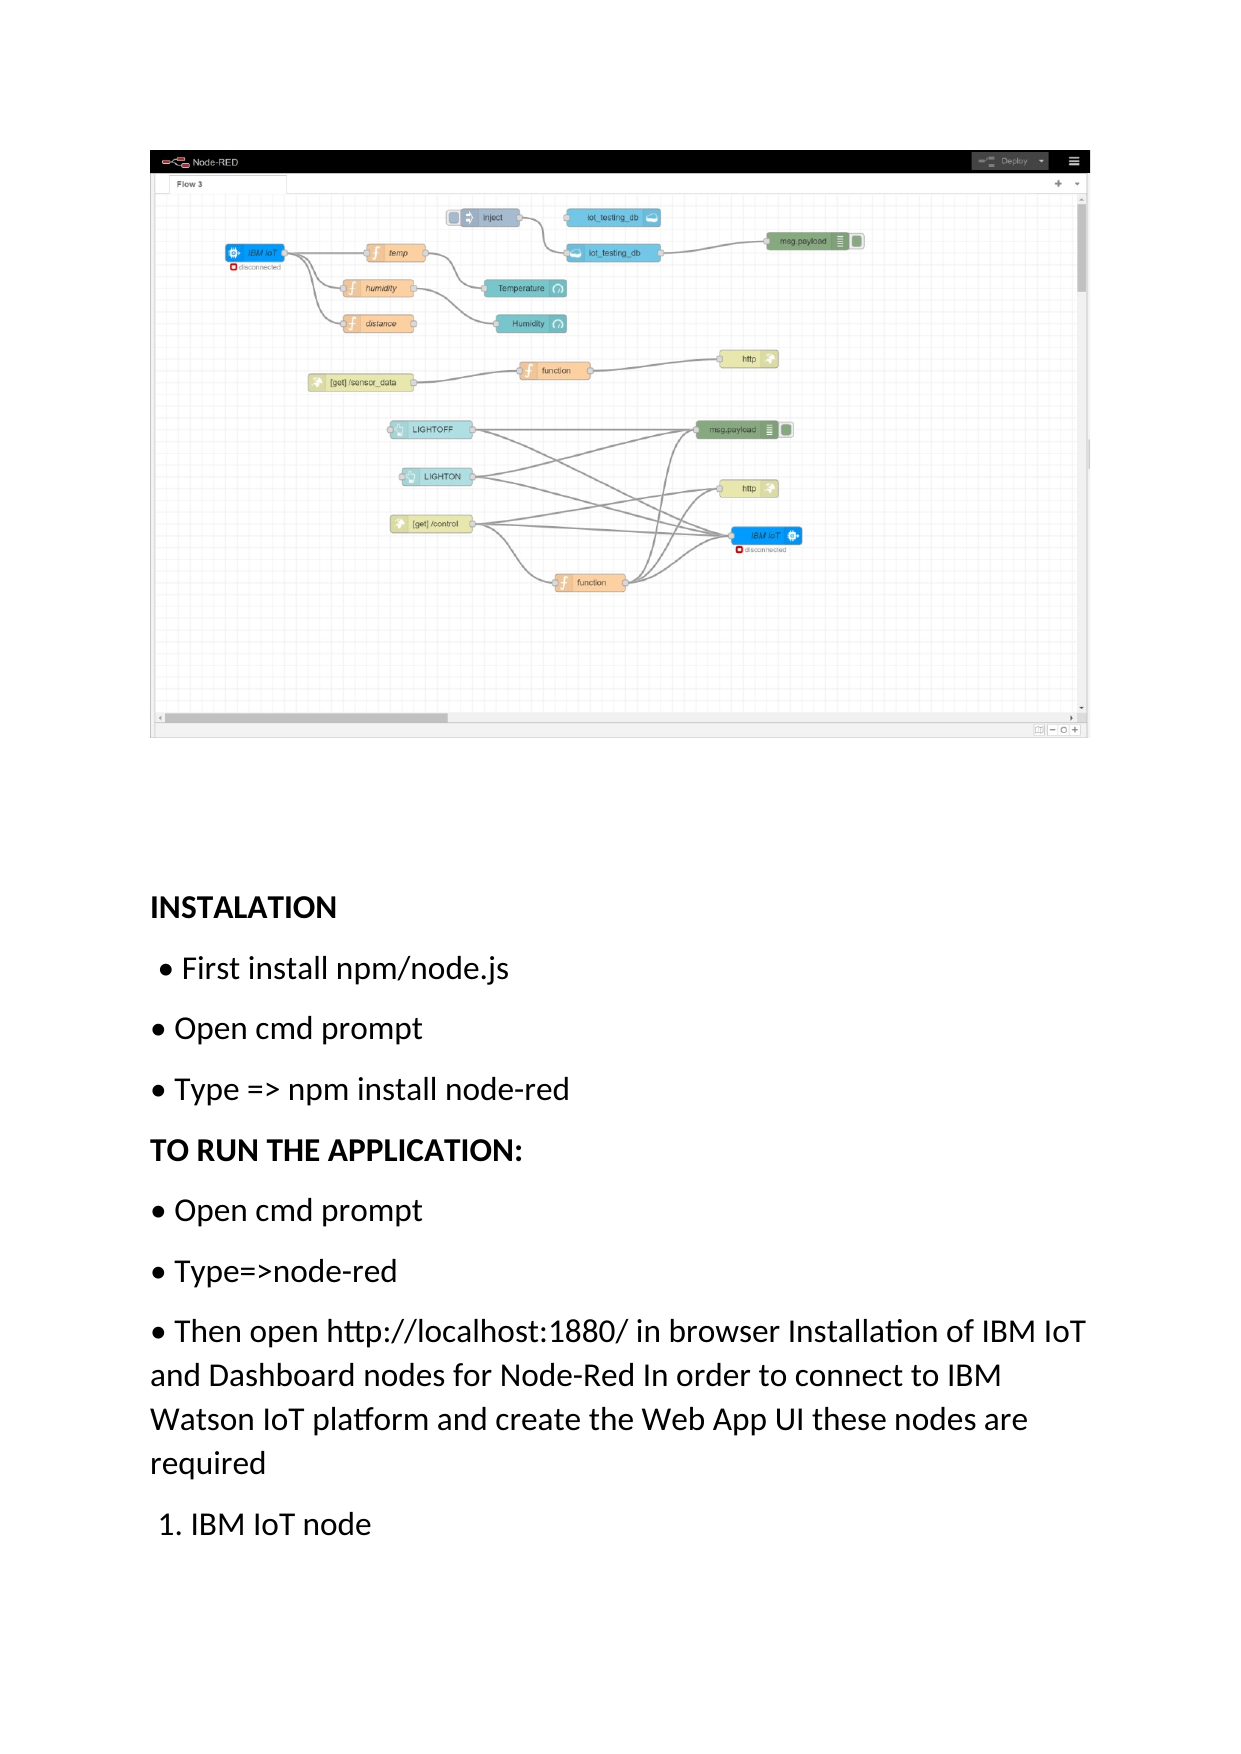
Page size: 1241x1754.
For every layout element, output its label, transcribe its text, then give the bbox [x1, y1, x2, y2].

text TO RUN THE APPLICATION: [150, 1128, 1090, 1169]
text • First install npm/node.js [150, 947, 1090, 987]
text • Open cmd prompt [150, 1007, 1090, 1048]
text 1. IBM IoT node [150, 1503, 1090, 1544]
text • Type=>node-red [150, 1250, 1090, 1291]
text • Type => npm install node-red [150, 1068, 1090, 1109]
text • Then open http://localhost:1880/ in browser Installation of IBM IoT and Dashboard nodes for Node-Red In order to connect to IBM Watson IoT platform and create the Web App UI these nodes are required [150, 1310, 1090, 1483]
text • Open cmd prompt [150, 1189, 1090, 1230]
text INSTALATION [150, 886, 1090, 927]
picture [150, 150, 1091, 738]
